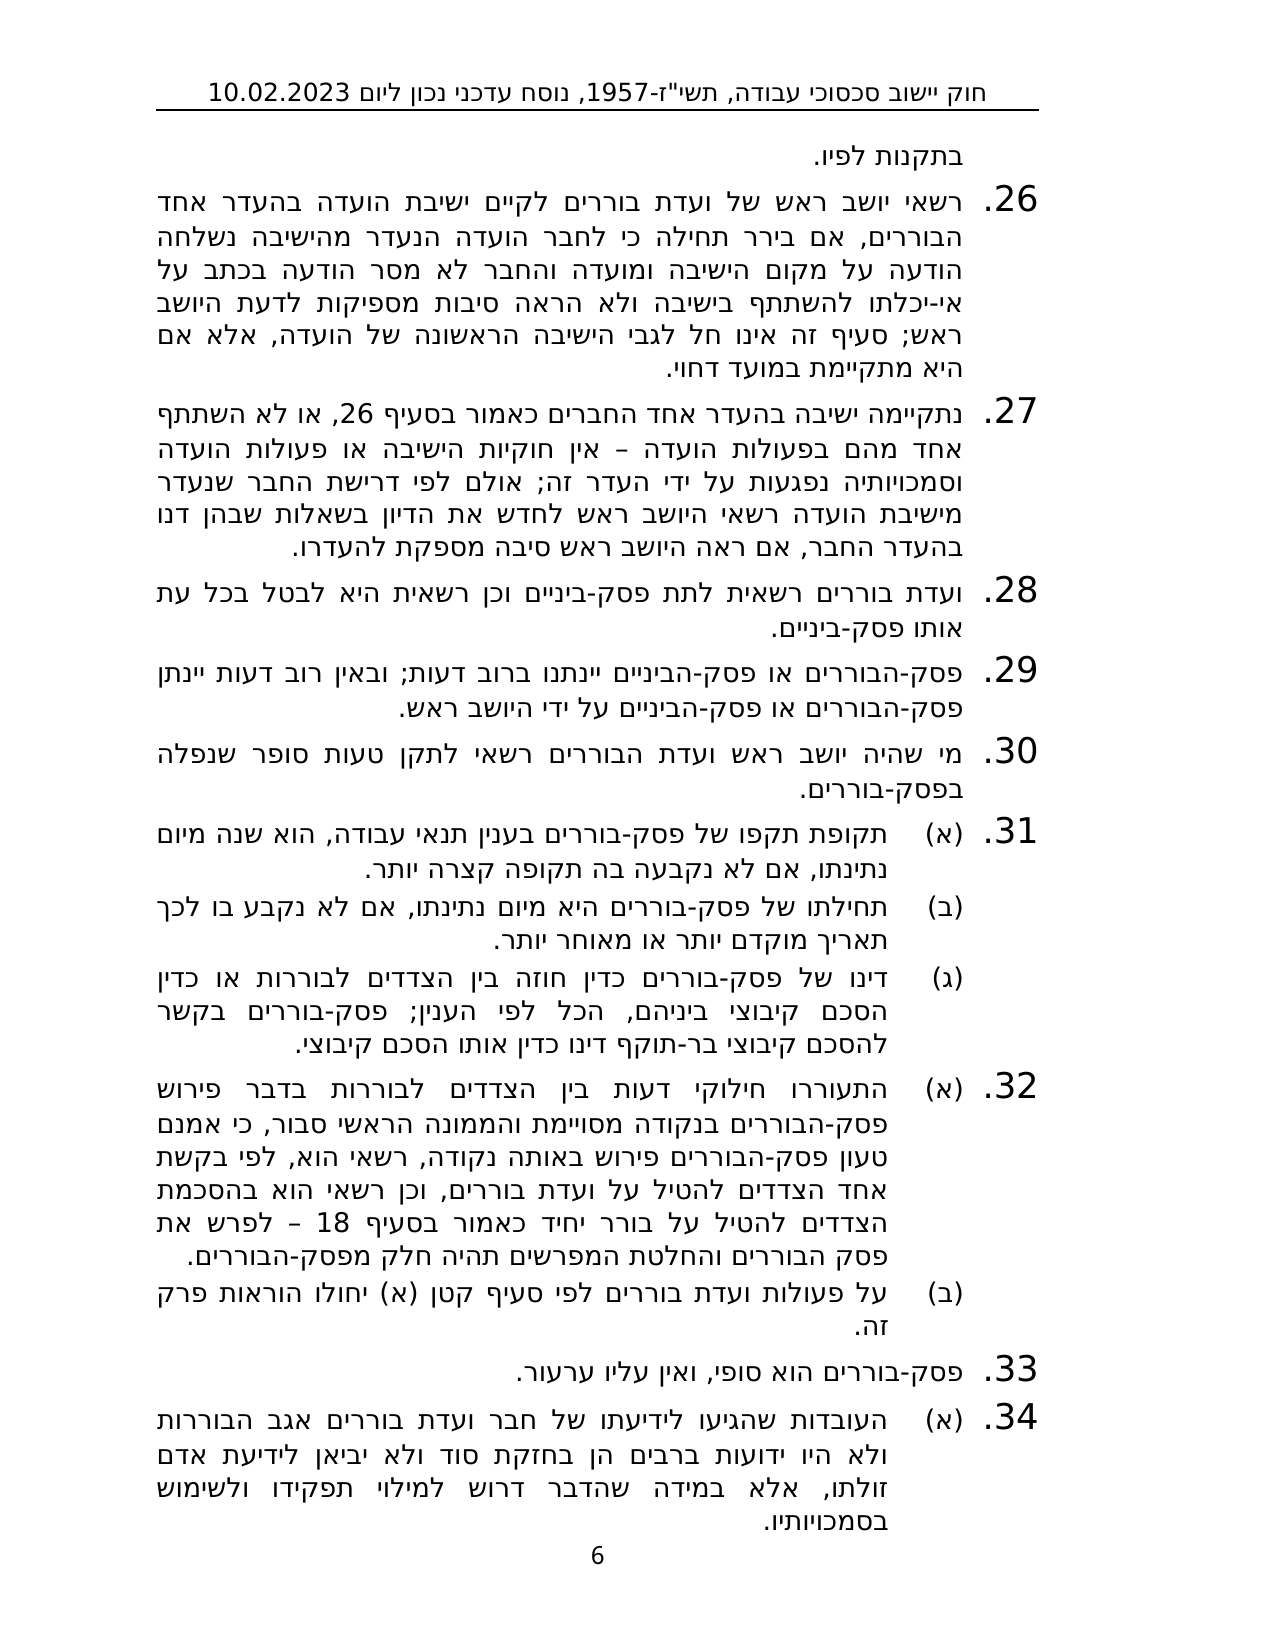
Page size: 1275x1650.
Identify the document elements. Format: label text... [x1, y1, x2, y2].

text 28. ועדת בוררים רשאית לתת פסק-ביניים וכן רשאית היא לבטל בכל עת אותו פסק-ביניים. [156, 698, 1039, 773]
text 29. פסק-הבוררים או פסק-הביניים יינתנו ברוב דעות; ובאין רוב דעות יינתן פסק-הבוררים או פסק-הביניים על ידי היושב ראש. [156, 779, 1039, 853]
text 27. נתקיימה ישיבה בהעדר אחד החברים כאמור בסעיף 26, או לא השתתף אחד מהם בפעולות הועדה – אין חוקיות הישיבה או פעולות הועדה וסמכויותיה נפגעות על ידי העדר זה; אולם לפי דרישת החבר שנעדר מישיבת הועדה רשאי היושב ראש לחדש את הדיון בשאלות שבהן דנו בהעדר החבר, אם ראה היושב ראש סיבה מספקת להעדרו. [156, 519, 1039, 692]
text (ג) דינו של פסק-בוררים כדין חוזה בין הצדדים לבוררות או כדין הסכם קיבוצי ביניהם, הכל לפי הענין; פסק-בוררים בקשר להסכם קיבוצי בר-תוקף דינו כדין אותו הסכם קיבוצי. [156, 1091, 964, 1189]
text 25. ועדת בוררים תקבע את סדרי דיוניה, במידה שלא נקבעו בחוק זה או בתקנות לפיו. [156, 227, 1039, 301]
text (ב) תחילתו של פסק-בוררים היא מיום נתינתו, אם לא נקבע בו לכך תאריך מוקדם יותר או מאוחר יותר. [156, 1021, 964, 1085]
text 31. (א) תקופת תקפו של פסק-בוררים בענין תנאי עבודה, הוא שנה מיום נתינתו, אם לא נקבעה בה תקופה קצרה יותר. [156, 940, 1039, 1014]
text (ב) על פעולות ועדת בוררים לפי סעיף קטן (א) יחולו הוראות פרק זה. [156, 1407, 964, 1471]
text 33. פסק-בוררים הוא סופי, ואין עליו ערעור. [156, 1478, 1039, 1519]
text 30. מי שהיה יושב ראש ועדת הבוררים רשאי לתקן טעות סופר שנפלה בפסק-בוררים. [156, 859, 1039, 934]
text 26. רשאי יושב ראש של ועדת בוררים לקיים ישיבת הועדה בהעדר אחד הבוררים, אם בירר תחילה כי לחבר הועדה הנעדר מהישיבה נשלחה הודעה על מקום הישיבה ומועדה והחבר לא מסר הודעה בכתב על אי-יכלתו להשתתף בישיבה ולא הראה סיבות מספיקות לדעת היושב ראש; סעיף זה אינו חל לגבי הישיבה הראשונה של הועדה, אלא אם היא מתקיימת במועד דחוי. [156, 308, 1039, 513]
text 24. ועדת בוררים לא תהיה קשורה בדיני הראיות, אלא תפעל בדרך שתיראה לה מועילה ביותר לבירור הנדון. [156, 147, 1039, 221]
text 32. (א) התעוררו חילוקי דעות בין הצדדים לבוררות בדבר פירוש פסק-הבוררים בנקודה מסויימת והממונה הראשי סבור, כי אמנם טעון פסק-הבוררים פירוש באותה נקודה, רשאי הוא, לפי בקשת אחד הצדדים להטיל על ועדת בוררים, וכן רשאי הוא בהסכמת הצדדים להטיל על בורר יחיד כאמור בסעיף 18 – לפרש את פסק הבוררים והחלטת המפרשים תהיה חלק מפסק-הבוררים. [156, 1195, 1039, 1400]
